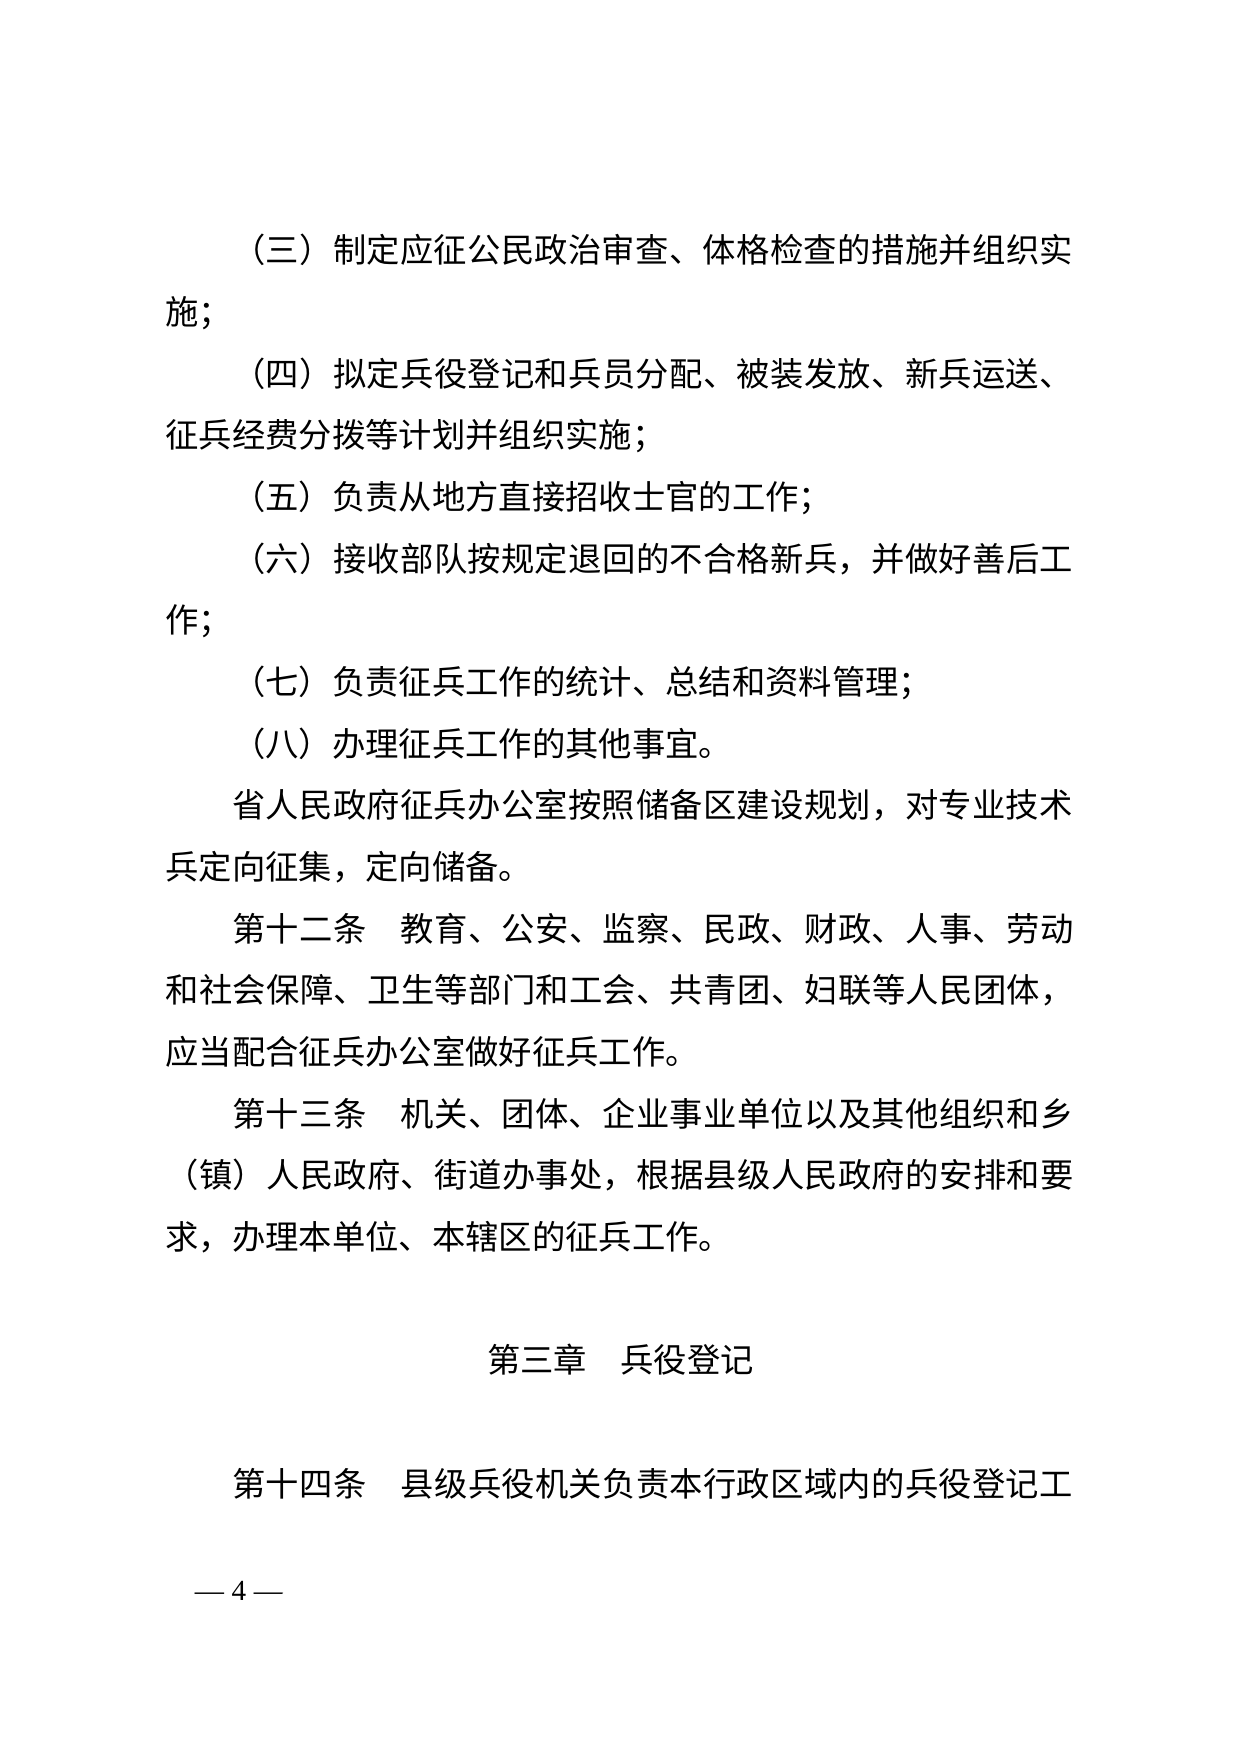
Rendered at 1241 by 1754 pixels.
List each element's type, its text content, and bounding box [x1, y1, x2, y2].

text （四）拟定兵役登记和兵员分配、被装发放、新兵运送、征兵经费分拨等计划并组织实施； [165, 337, 1075, 460]
text （六）接收部队按规定退回的不合格新兵，并做好善后工作； [165, 522, 1075, 645]
text （五）负责从地方直接招收士官的工作； [165, 460, 1075, 522]
text 省人民政府征兵办公室按照储备区建设规划，对专业技术兵定向征集，定向储备。 [165, 769, 1075, 892]
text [165, 1447, 1075, 1509]
text （七）负责征兵工作的统计、总结和资料管理； [165, 645, 1075, 707]
text 第十二条 教育、公安、监察、民政、财政、人事、劳动和社会保障、卫生等部门和工会、共青团、妇联等人民团体，应当配合征兵办公室做好征兵工作。 [165, 892, 1075, 1077]
text （八）办理征兵工作的其他事宜。 [165, 707, 1075, 769]
text （三）制定应征公民政治审查、体格检查的措施并组织实施； [165, 214, 1075, 337]
text 第十三条 机关、团体、企业事业单位以及其他组织和乡（镇）人民政府、街道办事处，根据县级人民政府的安排和要求，办理本单位、本辖区的征兵工作。 [165, 1077, 1075, 1262]
text 第三章 兵役登记 [165, 1324, 1075, 1385]
